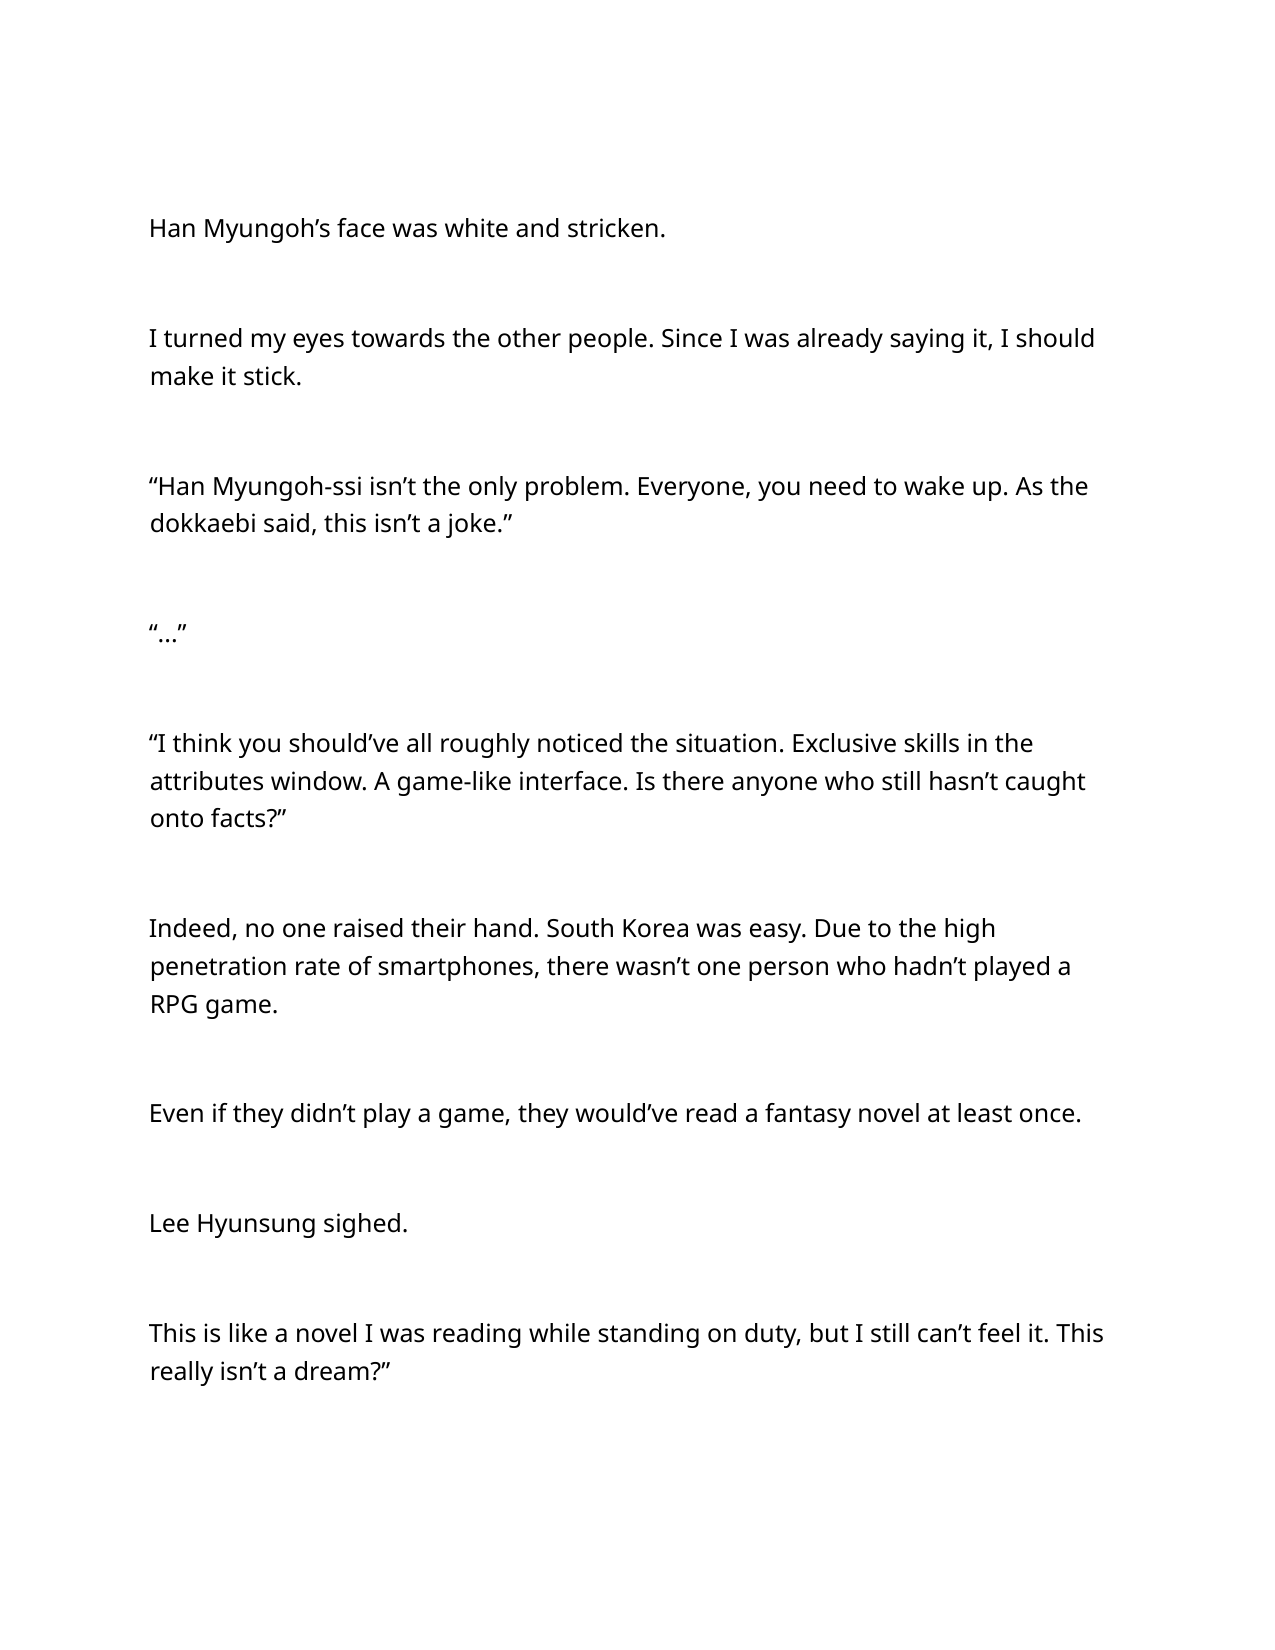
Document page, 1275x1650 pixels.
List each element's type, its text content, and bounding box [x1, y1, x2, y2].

text “...” [148, 616, 1122, 650]
text “I think you should’ve all roughly noticed the situation. Exclusive skills in the attributes window. A game-like interface. Is there anyone who still hasn’t caught onto facts?” [148, 726, 1122, 835]
text Han Myungoh’s face was white and stricken. [148, 211, 1122, 245]
text This is like a novel I was reading while standing on duty, but I still can’t feel it. This really isn’t a dream?” [148, 1316, 1122, 1387]
text Indeed, no one raised their hand. South Korea was easy. Due to the high penetration rate of smartphones, there wasn’t one person who hadn’t played a RPG game. [148, 911, 1122, 1020]
text I turned my eyes towards the other people. Since I was already saying it, I should make it stick. [148, 321, 1122, 393]
text Even if they didn’t play a game, they would’ve read a fantasy novel at least once. [148, 1096, 1122, 1130]
text Lee Hyunsung sighed. [148, 1206, 1122, 1240]
text “Han Myungoh-ssi isn’t the only problem. Everyone, you need to wake up. As the dokkaebi said, this isn’t a joke.” [148, 468, 1122, 540]
